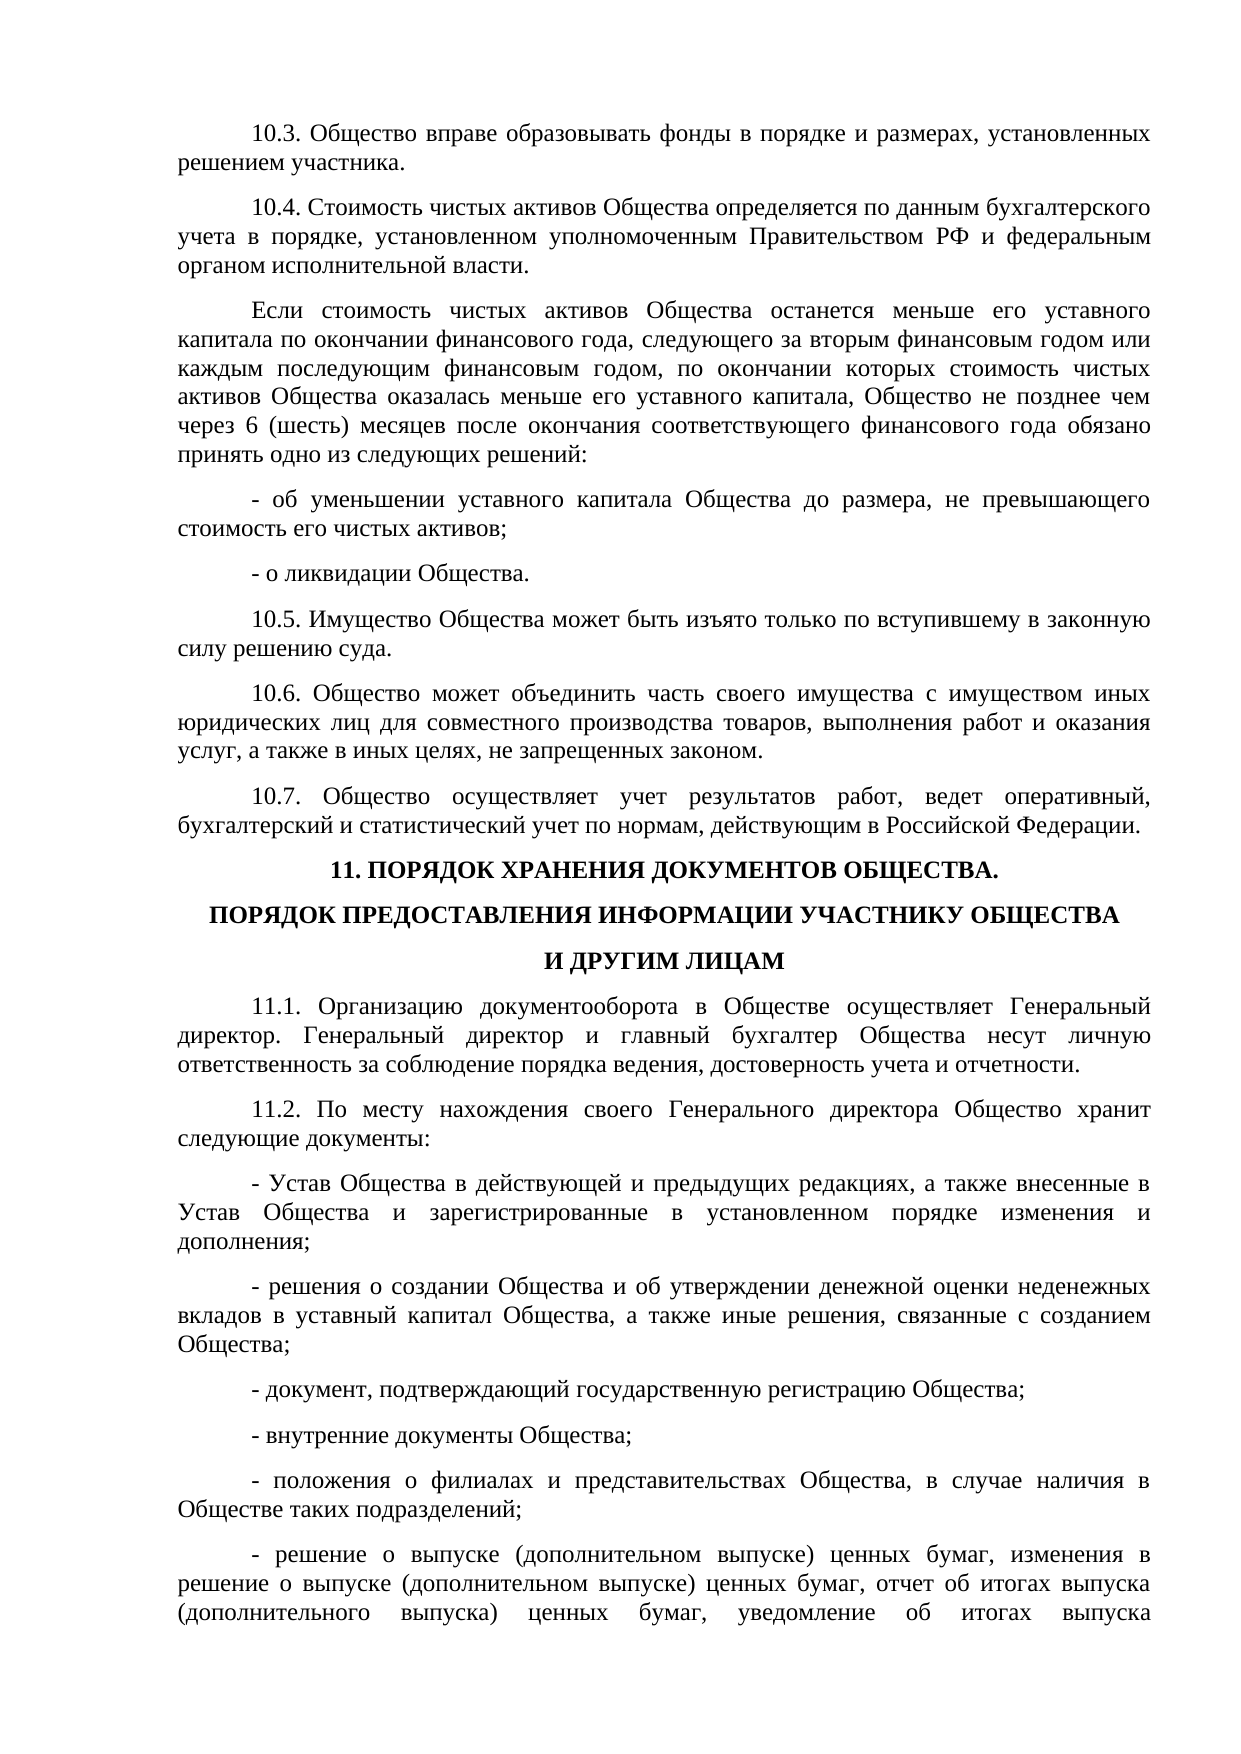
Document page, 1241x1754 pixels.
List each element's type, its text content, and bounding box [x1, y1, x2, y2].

text 10.5. Имущество Общества может быть изъято только по вступившему в законную силу решению суда. [177, 604, 1152, 661]
text 10.6. Общество может объединить часть своего имущества с имуществом иных юридических лиц для совместного производства товаров, выполнения работ и оказания услуг, а также в иных целях, не запрещенных законом. [177, 678, 1152, 764]
text Если стоимость чистых активов Общества останется меньше его уставного капитала по окончании финансового года, следующего за вторым финансовым годом или каждым последующим финансовым годом, по окончании которых стоимость чистых активов Общества оказалась меньше его уставного капитала, Общество не позднее чем через 6 (шесть) месяцев после окончания соответствующего финансового года обязано принять одно из следующих решений: [177, 295, 1152, 468]
text 10.4. Стоимость чистых активов Общества определяется по данным бухгалтерского учета в порядке, установленном уполномоченным Правительством РФ и федеральным органом исполнительной власти. [177, 192, 1152, 278]
text ПОРЯДОК ПРЕДОСТАВЛЕНИЯ ИНФОРМАЦИИ УЧАСТНИКУ ОБЩЕСТВА [177, 901, 1152, 929]
text - об уменьшении уставного капитала Общества до размера, не превышающего стоимость его чистых активов; [177, 484, 1152, 542]
text 10.7. Общество осуществляет учет результатов работ, ведет оперативный, бухгалтерский и статистический учет по нормам, действующим в Российской Федерации. [177, 781, 1152, 838]
text - положения о филиалах и представительствах Общества, в случае наличия в Обществе таких подразделений; [177, 1465, 1152, 1523]
text 11.1. Организацию документооборота в Обществе осуществляет Генеральный директор. Генеральный директор и главный бухгалтер Общества несут личную ответственность за соблюдение порядка ведения, достоверность учета и отчетности. [177, 991, 1152, 1078]
text 10.3. Общество вправе образовывать фонды в порядке и размерах, установленных решением участника. [177, 118, 1152, 176]
text 11.2. По месту нахождения своего Генерального директора Общество хранит следующие документы: [177, 1094, 1152, 1152]
text 11. ПОРЯДОК ХРАНЕНИЯ ДОКУМЕНТОВ ОБЩЕСТВА. [177, 855, 1152, 884]
text - решения о создании Общества и об утверждении денежной оценки неденежных вкладов в уставный капитал Общества, а также иные решения, связанные с созданием Общества; [177, 1271, 1152, 1358]
text И ДРУГИМ ЛИЦАМ [177, 946, 1152, 975]
text - о ликвидации Общества. [177, 558, 1152, 587]
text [177, 1539, 1152, 1626]
text - документ, подтверждающий государственную регистрацию Общества; [177, 1374, 1152, 1403]
text - внутренние документы Общества; [177, 1420, 1152, 1448]
text - Устав Общества в действующей и предыдущих редакциях, а также внесенные в Устав Общества и зарегистрированные в установленном порядке изменения и дополнения; [177, 1168, 1152, 1255]
